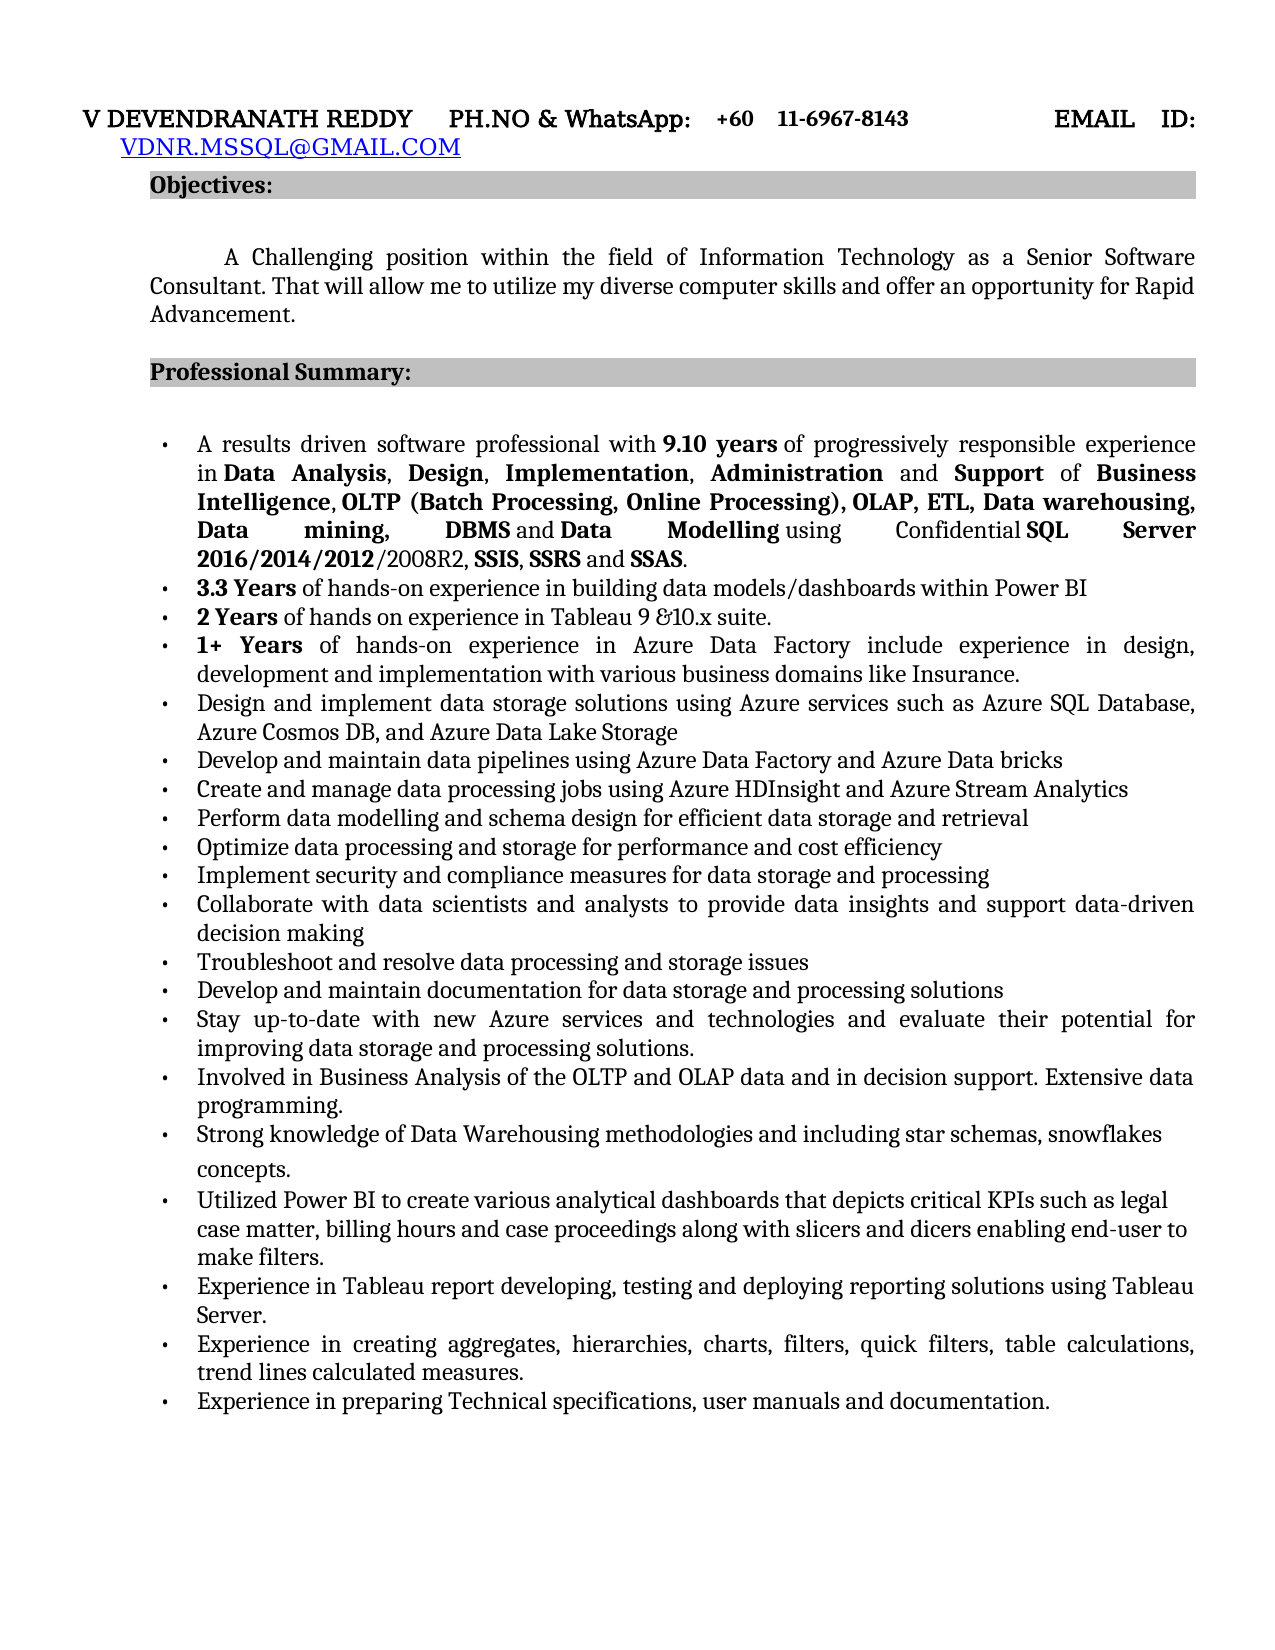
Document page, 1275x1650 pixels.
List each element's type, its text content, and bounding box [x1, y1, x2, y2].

list Experience in creating aggregates, hierarchies, charts, filters, quick filters, table calculations, trend lines calculated measures. [159, 1329, 1196, 1387]
list Design and implement data storage solutions using Azure services such as Azure SQL Database, Azure Cosmos DB, and Azure Data Lake Storage [159, 689, 1196, 746]
list Troubleshoot and resolve data processing and storage issues [159, 948, 1196, 976]
list Create and manage data processing jobs using Azure HDInsight and Azure Stream Analytics [159, 775, 1196, 804]
text Professional Summary: [150, 358, 1196, 387]
list Experience in preparing Technical specifications, user manuals and documentation. [159, 1387, 1196, 1416]
list Involved in Business Analysis of the OLTP and OLAP data and in decision support. Extensive data programming. [159, 1063, 1196, 1120]
text A Challenging position within the field of Information Technology as a Senior Software Consultant. That will allow me to utilize my diverse computer skills and offer an opportunity for Rapid Advancement. [150, 243, 1196, 329]
list Stay up-to-date with new Azure services and technologies and evaluate their potential for improving data storage and processing solutions. [159, 1005, 1196, 1063]
list 2 Years of hands on experience in Tableau 9 &10.x suite. [159, 603, 1196, 631]
list Perform data modelling and schema design for efficient data storage and retrieval [159, 804, 1196, 833]
list Experience in Tableau report developing, testing and deploying reporting solutions using Tableau Server. [159, 1272, 1196, 1329]
list Strong knowledge of Data Warehousing methodologies and including star schemas, snowflakes concepts. [159, 1120, 1196, 1186]
list Develop and maintain data pipelines using Azure Data Factory and Azure Data bricks [159, 746, 1196, 775]
list Utilized Power BI to create various analytical dashboards that depicts critical KPIs such as legal case matter, billing hours and case proceedings along with slicers and dicers enabling end-user to make filters. [159, 1186, 1196, 1272]
list Collaborate with data scientists and analysts to provide data insights and support data-driven decision making [159, 890, 1196, 948]
list Implement security and compliance measures for data storage and processing [159, 861, 1196, 890]
text Objectives: [150, 171, 1196, 199]
list 1+ Years of hands-on experience in Azure Data Factory include experience in design, development and implementation with various business domains like Insurance. [159, 631, 1196, 689]
list A results driven software professional with 9.10 years of progressively responsible experience in Data Analysis, Design, Implementation, Administration and Support of Business Intelligence, OLTP (Batch Processing, Online Processing), OLAP, ETL, Data warehousing, Data mining, DBMS and Data Modelling using Confidential SQL Server 2016/2014/2012/2008R2, SSIS, SSRS and SSAS. [159, 430, 1196, 574]
list 3.3 Years of hands-on experience in building data models/dashboards within Power BI [159, 574, 1196, 603]
list Optimize data processing and storage for performance and cost efficiency [159, 833, 1196, 861]
list Develop and maintain documentation for data storage and processing solutions [159, 976, 1196, 1005]
